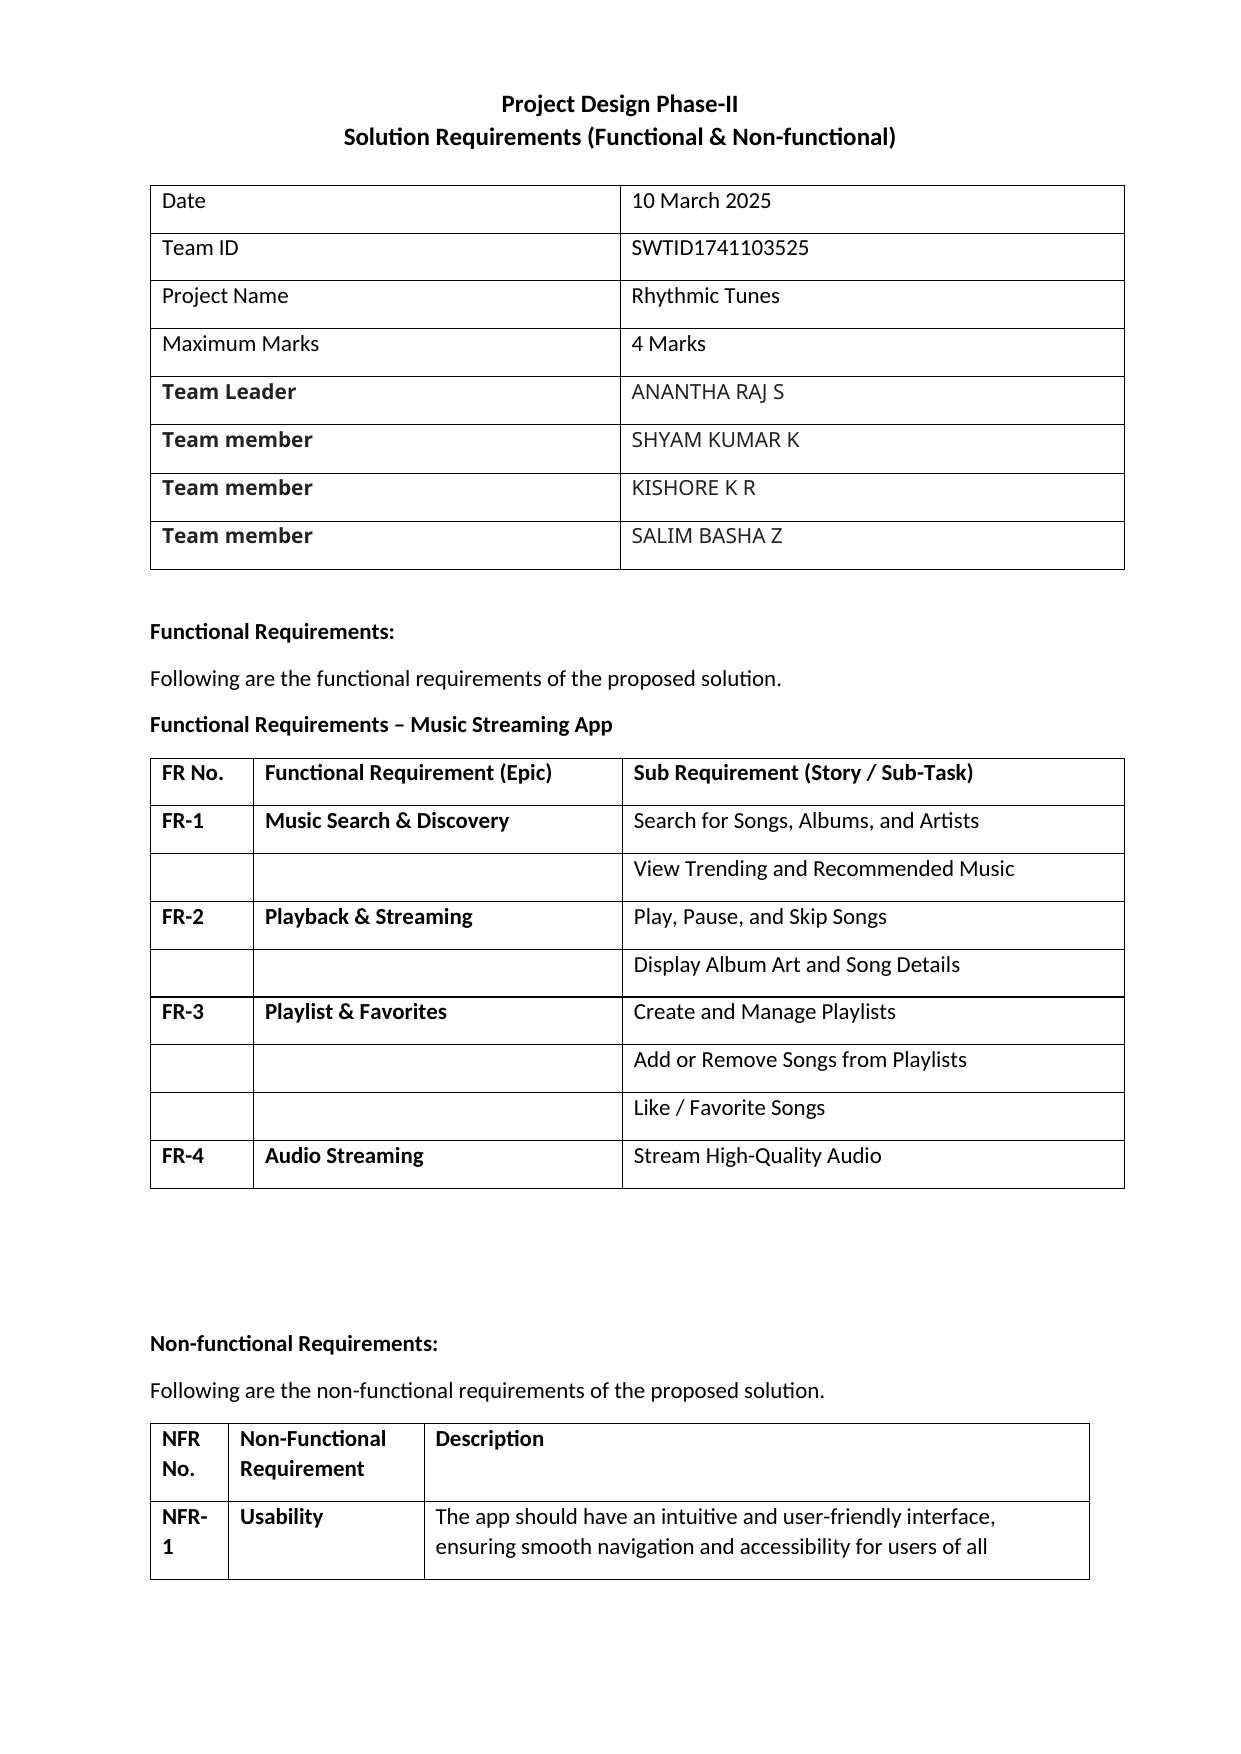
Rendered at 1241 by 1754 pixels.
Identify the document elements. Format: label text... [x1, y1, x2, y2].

table_cell Team member [151, 474, 620, 521]
table_cell [254, 1093, 622, 1140]
table_cell [151, 854, 253, 901]
table_header NFR No. [151, 1424, 228, 1501]
text Functional Requirements: [150, 617, 1090, 645]
table_cell [254, 854, 622, 901]
text Following are the non-functional requirements of the proposed solution. [150, 1376, 1090, 1404]
table_cell [151, 950, 253, 996]
table_cell Team Leader [151, 377, 620, 424]
table_header Date [151, 186, 620, 232]
text Following are the functional requirements of the proposed solution. [150, 664, 1090, 692]
table_cell [254, 1045, 622, 1092]
table_cell FR-2 [151, 902, 253, 949]
table_cell ANANTHA RAJ S [621, 377, 1124, 424]
table_cell [254, 950, 622, 996]
table_cell NFR-1 [151, 1502, 228, 1579]
table_cell Team member [151, 522, 620, 569]
text Solution Requirements (Functional & Non-functional) [150, 122, 1090, 152]
table_header 10 March 2025 [621, 186, 1124, 232]
table_cell Music Search & Discovery [254, 806, 622, 853]
table_cell Stream High-Quality Audio [623, 1141, 1124, 1188]
table_cell Search for Songs, Albums, and Artists [623, 806, 1124, 853]
table_cell Playlist & Favorites [254, 998, 622, 1044]
text Functional Requirements – Music Streaming App [150, 711, 1090, 738]
table_cell Team ID [151, 234, 620, 280]
table_cell SWTID1741103525 [621, 234, 1124, 280]
table_cell Like / Favorite Songs [623, 1093, 1124, 1140]
table_header Sub Requirement (Story / Sub-Task) [623, 759, 1124, 805]
table_cell FR-3 [151, 998, 253, 1044]
table_cell [151, 1093, 253, 1140]
table_cell Add or Remove Songs from Playlists [623, 1045, 1124, 1092]
table_cell SALIM BASHA Z [621, 522, 1124, 569]
table_cell Playback & Streaming [254, 902, 622, 949]
table_header FR No. [151, 759, 253, 805]
table_cell Audio Streaming [254, 1141, 622, 1188]
table_cell FR-4 [151, 1141, 253, 1188]
table_cell Create and Manage Playlists [623, 998, 1124, 1044]
table_cell SHYAM KUMAR K [621, 425, 1124, 472]
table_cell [425, 1502, 1089, 1579]
table_header Description [425, 1424, 1089, 1501]
table_cell Project Name [151, 281, 620, 328]
table_cell KISHORE K R [621, 474, 1124, 521]
table_header Functional Requirement (Epic) [254, 759, 622, 805]
table_cell [151, 1045, 253, 1092]
text Non-functional Requirements: [150, 1329, 1090, 1357]
table_cell Team member [151, 425, 620, 472]
table_cell Rhythmic Tunes [621, 281, 1124, 328]
table_cell FR-1 [151, 806, 253, 853]
text Project Design Phase-II [150, 89, 1090, 119]
table_cell Display Album Art and Song Details [623, 950, 1124, 996]
table_cell Maximum Marks [151, 329, 620, 376]
table_cell Play, Pause, and Skip Songs [623, 902, 1124, 949]
table_cell Usability [229, 1502, 424, 1579]
table_cell 4 Marks [621, 329, 1124, 376]
table_cell View Trending and Recommended Music [623, 854, 1124, 901]
table_header Non-Functional Requirement [229, 1424, 424, 1501]
